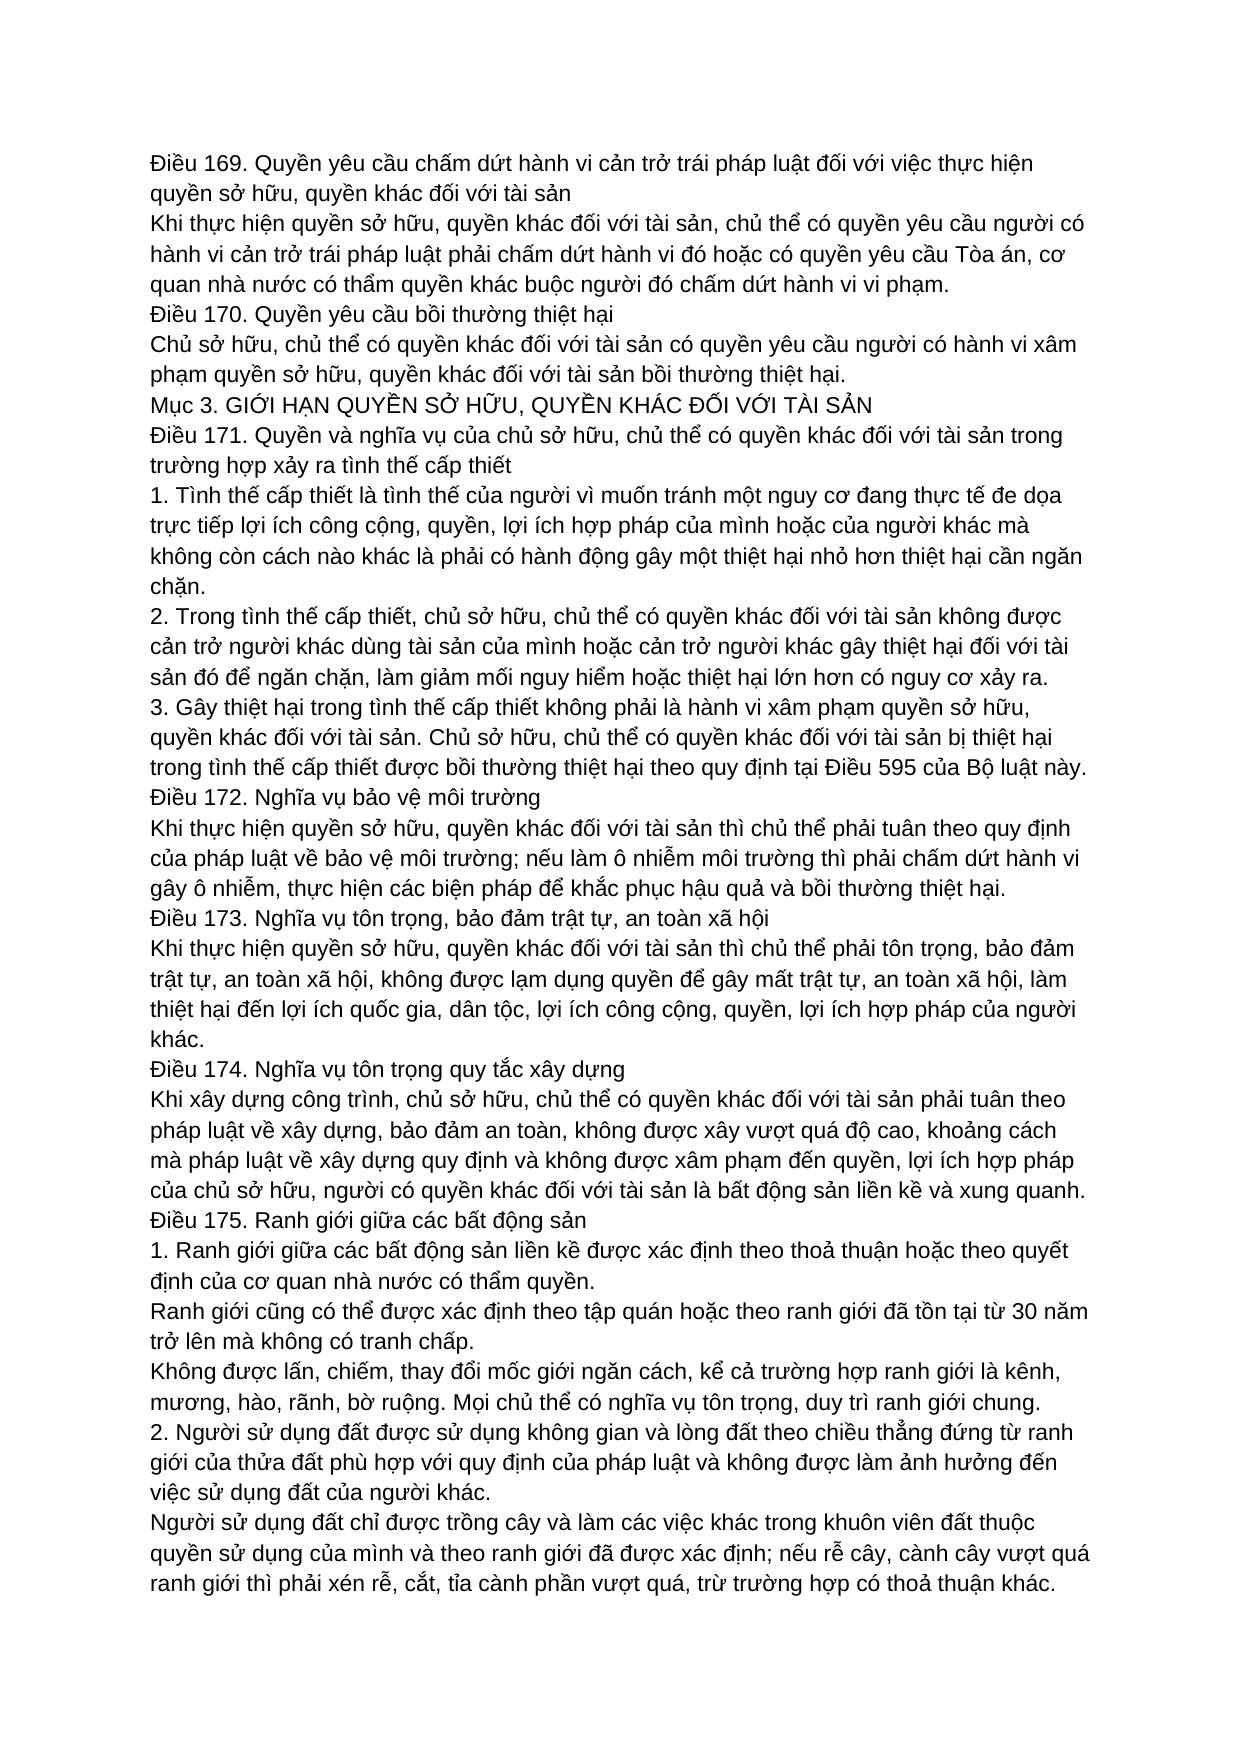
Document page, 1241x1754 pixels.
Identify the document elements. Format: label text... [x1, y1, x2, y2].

text Người sử dụng đất chỉ được trồng cây và làm các việc khác trong khuôn viên đất thuộc quyền sử dụng của mình và theo ranh giới đã được xác định; nếu rễ cây, cành cây vượt quá ranh giới thì phải xén rễ, cắt, tỉa cành phần vượt quá, trừ trường hợp có thoả thuận khác. [150, 1509, 1090, 1596]
text 1. Tình thế cấp thiết là tình thế của người vì muốn tránh một nguy cơ đang thực tế đe dọa trực tiếp lợi ích công cộng, quyền, lợi ích hợp pháp của mình hoặc của người khác mà không còn cách nào khác là phải có hành động gây một thiệt hại nhỏ hơn thiệt hại cần ngăn chặn. [150, 482, 1090, 599]
text 3. Gây thiệt hại trong tình thế cấp thiết không phải là hành vi xâm phạm quyền sở hữu, quyền khác đối với tài sản. Chủ sở hữu, chủ thể có quyền khác đối với tài sản bị thiệt hại trong tình thế cấp thiết được bồi thường thiệt hại theo quy định tại Điều 595 của Bộ luật này. [150, 694, 1090, 781]
text Mục 3. GIỚI HẠN QUYỀN SỞ HỮU, QUYỀN KHÁC ĐỐI VỚI TÀI SẢN [150, 392, 1090, 418]
text Điều 174. Nghĩa vụ tôn trọng quy tắc xây dựng [150, 1056, 1090, 1083]
text Điều 170. Quyền yêu cầu bồi thường thiệt hại [150, 301, 1090, 327]
text Ranh giới cũng có thể được xác định theo tập quán hoặc theo ranh giới đã tồn tại từ 30 năm trở lên mà không có tranh chấp. [150, 1298, 1090, 1354]
text Khi thực hiện quyền sở hữu, quyền khác đối với tài sản thì chủ thể phải tôn trọng, bảo đảm trật tự, an toàn xã hội, không được lạm dụng quyền để gây mất trật tự, an toàn xã hội, làm thiệt hại đến lợi ích quốc gia, dân tộc, lợi ích công cộng, quyền, lợi ích hợp pháp của người khác. [150, 935, 1090, 1052]
text Điều 173. Nghĩa vụ tôn trọng, bảo đảm trật tự, an toàn xã hội [150, 905, 1090, 932]
text 2. Trong tình thế cấp thiết, chủ sở hữu, chủ thể có quyền khác đối với tài sản không được cản trở người khác dùng tài sản của mình hoặc cản trở người khác gây thiệt hại đối với tài sản đó để ngăn chặn, làm giảm mối nguy hiểm hoặc thiệt hại lớn hơn có nguy cơ xảy ra. [150, 603, 1090, 690]
text Điều 171. Quyền và nghĩa vụ của chủ sở hữu, chủ thể có quyền khác đối với tài sản trong trường hợp xảy ra tình thế cấp thiết [150, 422, 1090, 478]
text Khi xây dựng công trình, chủ sở hữu, chủ thể có quyền khác đối với tài sản phải tuân theo pháp luật về xây dựng, bảo đảm an toàn, không được xây vượt quá độ cao, khoảng cách mà pháp luật về xây dựng quy định và không được xâm phạm đến quyền, lợi ích hợp pháp của chủ sở hữu, người có quyền khác đối với tài sản là bất động sản liền kề và xung quanh. [150, 1086, 1090, 1203]
text 2. Người sử dụng đất được sử dụng không gian và lòng đất theo chiều thẳng đứng từ ranh giới của thửa đất phù hợp với quy định của pháp luật và không được làm ảnh hưởng đến việc sử dụng đất của người khác. [150, 1419, 1090, 1506]
text Điều 175. Ranh giới giữa các bất động sản [150, 1207, 1090, 1234]
text Khi thực hiện quyền sở hữu, quyền khác đối với tài sản thì chủ thể phải tuân theo quy định của pháp luật về bảo vệ môi trường; nếu làm ô nhiễm môi trường thì phải chấm dứt hành vi gây ô nhiễm, thực hiện các biện pháp để khắc phục hậu quả và bồi thường thiệt hại. [150, 814, 1090, 901]
text Không được lấn, chiếm, thay đổi mốc giới ngăn cách, kể cả trường hợp ranh giới là kênh, mương, hào, rãnh, bờ ruộng. Mọi chủ thể có nghĩa vụ tôn trọng, duy trì ranh giới chung. [150, 1358, 1090, 1415]
text Chủ sở hữu, chủ thể có quyền khác đối với tài sản có quyền yêu cầu người có hành vi xâm phạm quyền sở hữu, quyền khác đối với tài sản bồi thường thiệt hại. [150, 331, 1090, 388]
text Điều 169. Quyền yêu cầu chấm dứt hành vi cản trở trái pháp luật đối với việc thực hiện quyền sở hữu, quyền khác đối với tài sản [150, 150, 1090, 207]
text 1. Ranh giới giữa các bất động sản liền kề được xác định theo thoả thuận hoặc theo quyết định của cơ quan nhà nước có thẩm quyền. [150, 1237, 1090, 1294]
text Điều 172. Nghĩa vụ bảo vệ môi trường [150, 784, 1090, 811]
text Khi thực hiện quyền sở hữu, quyền khác đối với tài sản, chủ thể có quyền yêu cầu người có hành vi cản trở trái pháp luật phải chấm dứt hành vi đó hoặc có quyền yêu cầu Tòa án, cơ quan nhà nước có thẩm quyền khác buộc người đó chấm dứt hành vi vi phạm. [150, 210, 1090, 297]
